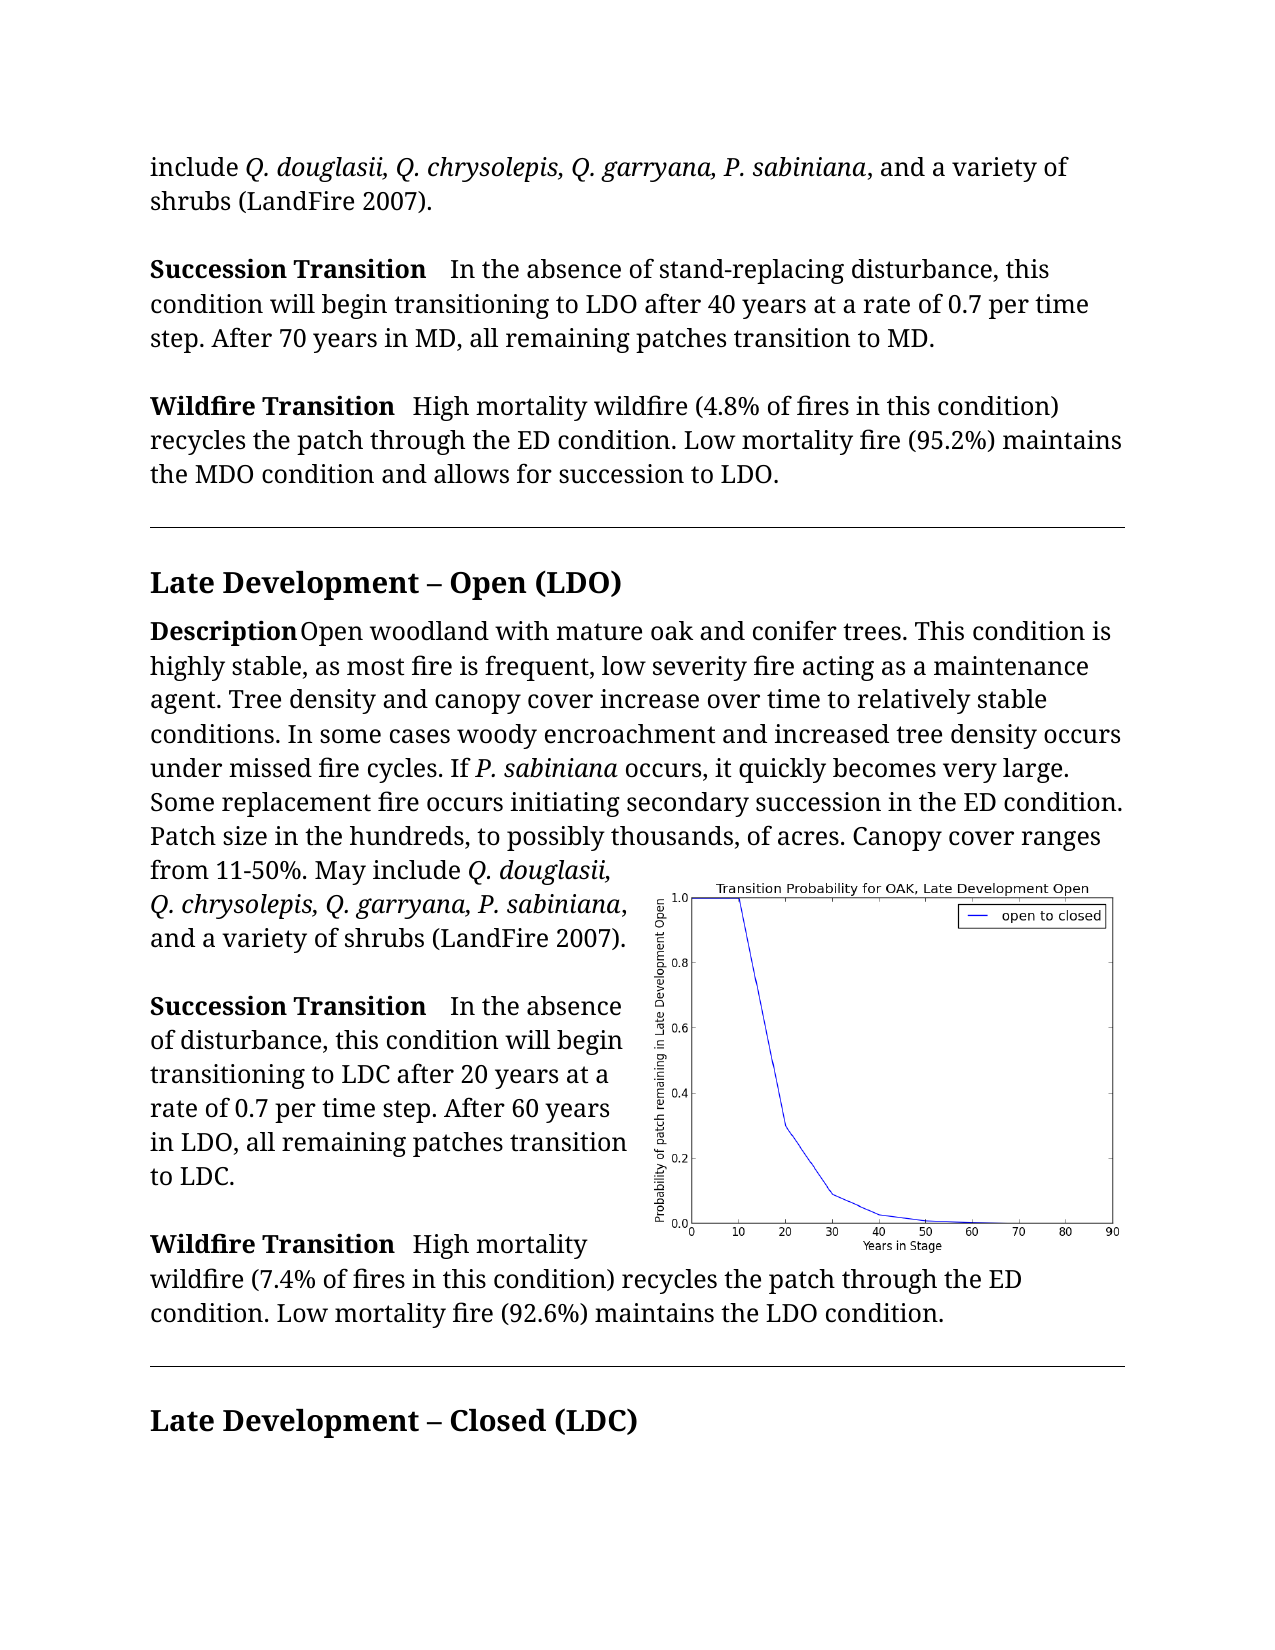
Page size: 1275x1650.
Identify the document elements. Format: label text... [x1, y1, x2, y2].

subtitle Late Development – Open (LDO) [150, 562, 1125, 602]
text Succession Transition In the absence of disturbance, this condition will begin transitioning to LDC after 20 years at a rate of 0.7 per time step. After 60 years in LDO, all remaining patches transition to LDC. [150, 989, 646, 1193]
picture [646, 878, 1122, 1254]
text Description Open woodland with mature oak and conifer trees. This condition is highly stable, as most fire is frequent, low severity fire acting as a maintenance agent. Tree density and canopy cover increase over time to relatively stable conditions. In some cases woody encroachment and increased tree density occurs under missed fire cycles. If P. sabiniana occurs, it quickly becomes very large. Some replacement fire occurs initiating secondary succession in the ED condition. Patch size in the hundreds, to possibly thousands, of acres. Canopy cover ranges from 11-50%. May include Q. douglasii, Q. chrysolepis, Q. garryana, P. sabiniana, and a variety of shrubs (LandFire 2007). [150, 614, 1125, 955]
text Wildfire Transition High mortality wildfire (7.4% of fires in this condition) recycles the patch through the ED condition. Low mortality fire (92.6%) maintains the LDO condition. [150, 1227, 1125, 1329]
text Wildfire Transition High mortality wildfire (4.8% of fires in this condition) recycles the patch through the ED condition. Low mortality fire (95.2%) maintains the MDO condition and allows for succession to LDO. [150, 388, 1125, 491]
subtitle Late Development – Closed (LDC) [150, 1401, 1125, 1440]
